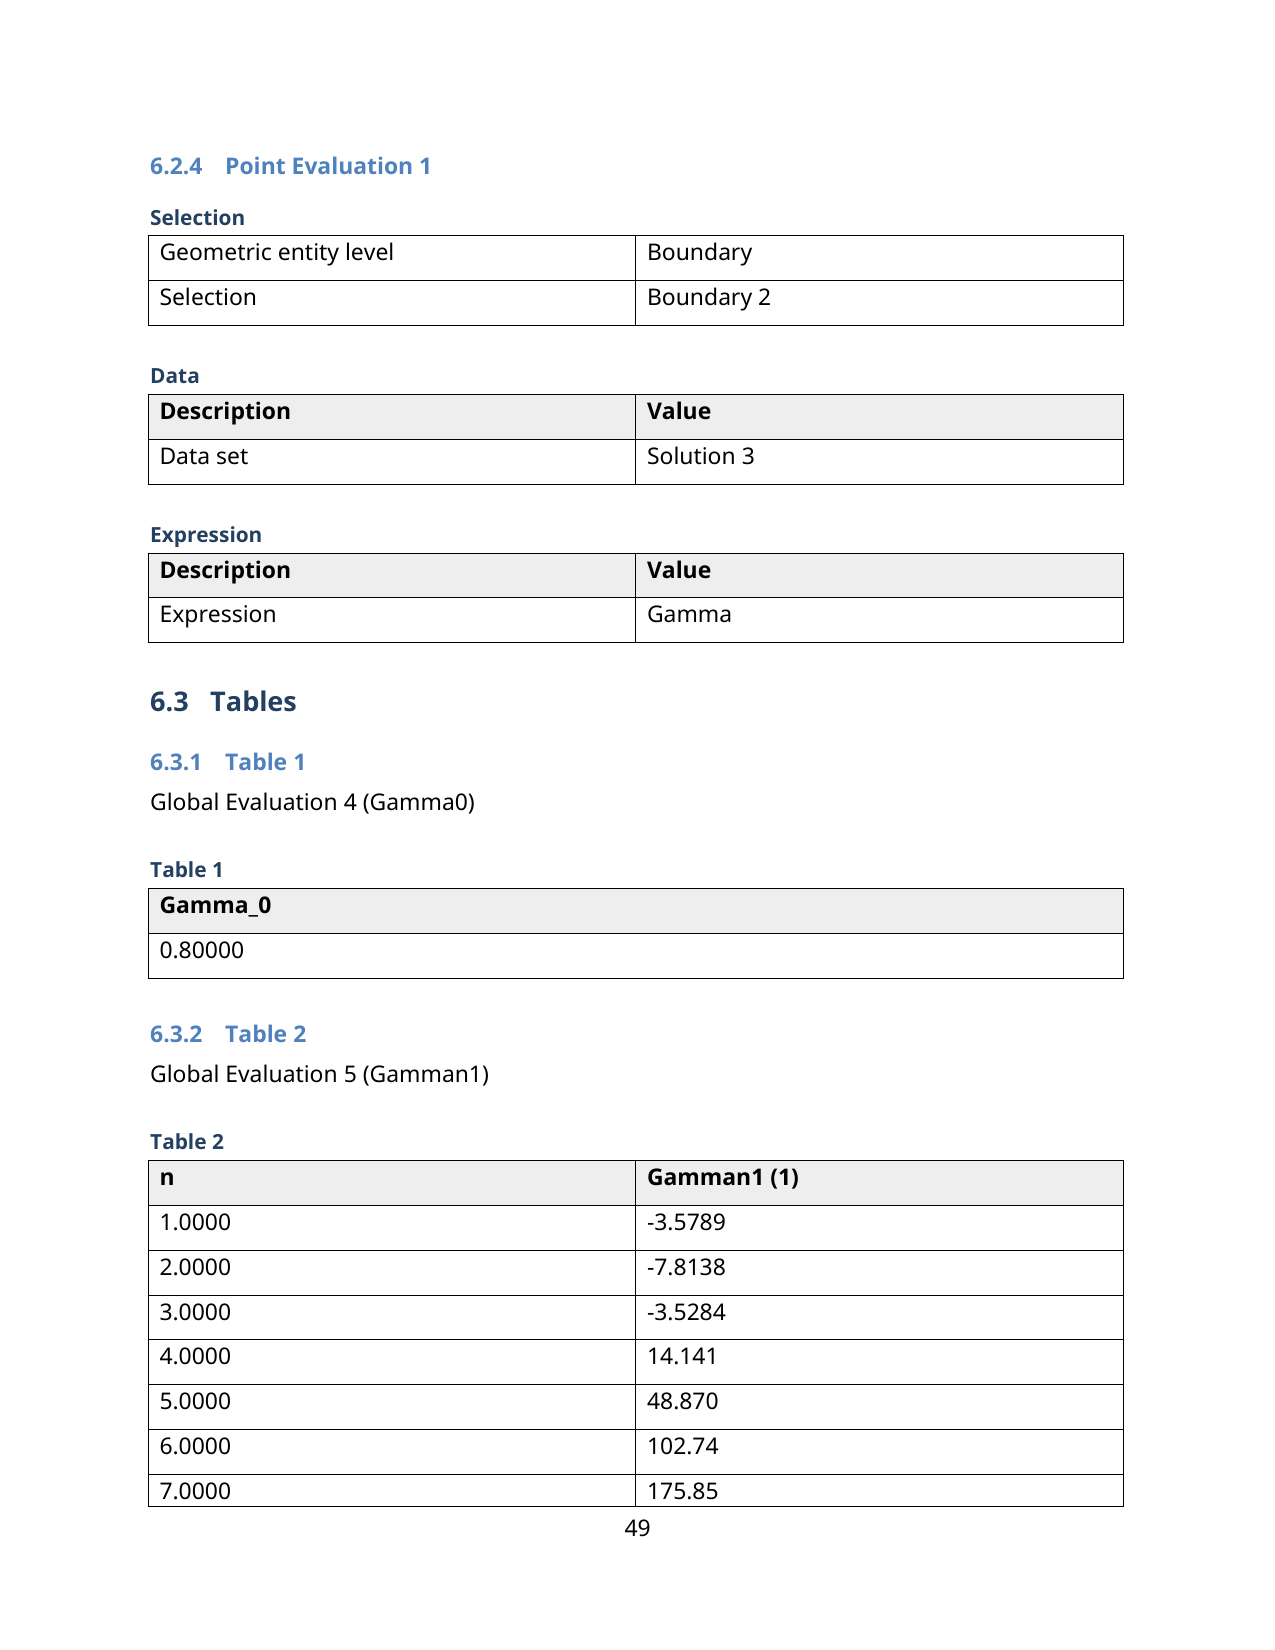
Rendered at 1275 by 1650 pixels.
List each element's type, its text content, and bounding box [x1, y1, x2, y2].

table_cell Boundary 2 [636, 281, 1123, 325]
table_header Description [149, 554, 635, 597]
table_cell Expression [149, 598, 635, 642]
table_header Description [149, 395, 635, 439]
subtitle Tables [150, 683, 1125, 719]
table_cell -7.8138 [636, 1251, 1123, 1294]
text Table 1 [150, 855, 1125, 884]
table_header Geometric entity level [149, 236, 635, 280]
table_cell 6.0000 [149, 1430, 635, 1474]
text Global Evaluation 5 (Gamman1) [150, 1058, 1125, 1089]
table_header n [149, 1161, 635, 1205]
table_header Gamman1 (1) [636, 1161, 1123, 1205]
table_cell Data set [149, 440, 635, 483]
table_header Value [636, 395, 1123, 439]
subtitle Table 2 [150, 1018, 1125, 1049]
table_cell 4.0000 [149, 1340, 635, 1384]
table_cell Solution 3 [636, 440, 1123, 483]
text Data [150, 361, 1125, 390]
table_cell 0.80000 [149, 934, 1123, 977]
text Selection [150, 203, 1125, 231]
table_cell 2.0000 [149, 1251, 635, 1294]
text Global Evaluation 4 (Gamma0) [150, 786, 1125, 817]
text Table 2 [150, 1127, 1125, 1156]
table_cell 3.0000 [149, 1296, 635, 1339]
table_header Gamma_0 [149, 889, 1123, 933]
table_cell 1.0000 [149, 1206, 635, 1250]
table_cell Gamma [636, 598, 1123, 642]
table_cell 7.0000 [149, 1475, 635, 1506]
subtitle Point Evaluation 1 [150, 150, 1125, 181]
table_cell 14.141 [636, 1340, 1123, 1384]
table_cell 5.0000 [149, 1385, 635, 1429]
table_cell -3.5284 [636, 1296, 1123, 1339]
subtitle Table 1 [150, 746, 1125, 777]
table_cell -3.5789 [636, 1206, 1123, 1250]
table_cell Selection [149, 281, 635, 325]
table_header Boundary [636, 236, 1123, 280]
table_cell 48.870 [636, 1385, 1123, 1429]
text Expression [150, 520, 1125, 548]
table_cell 175.85 [636, 1475, 1123, 1506]
table_cell 102.74 [636, 1430, 1123, 1474]
table_header Value [636, 554, 1123, 597]
